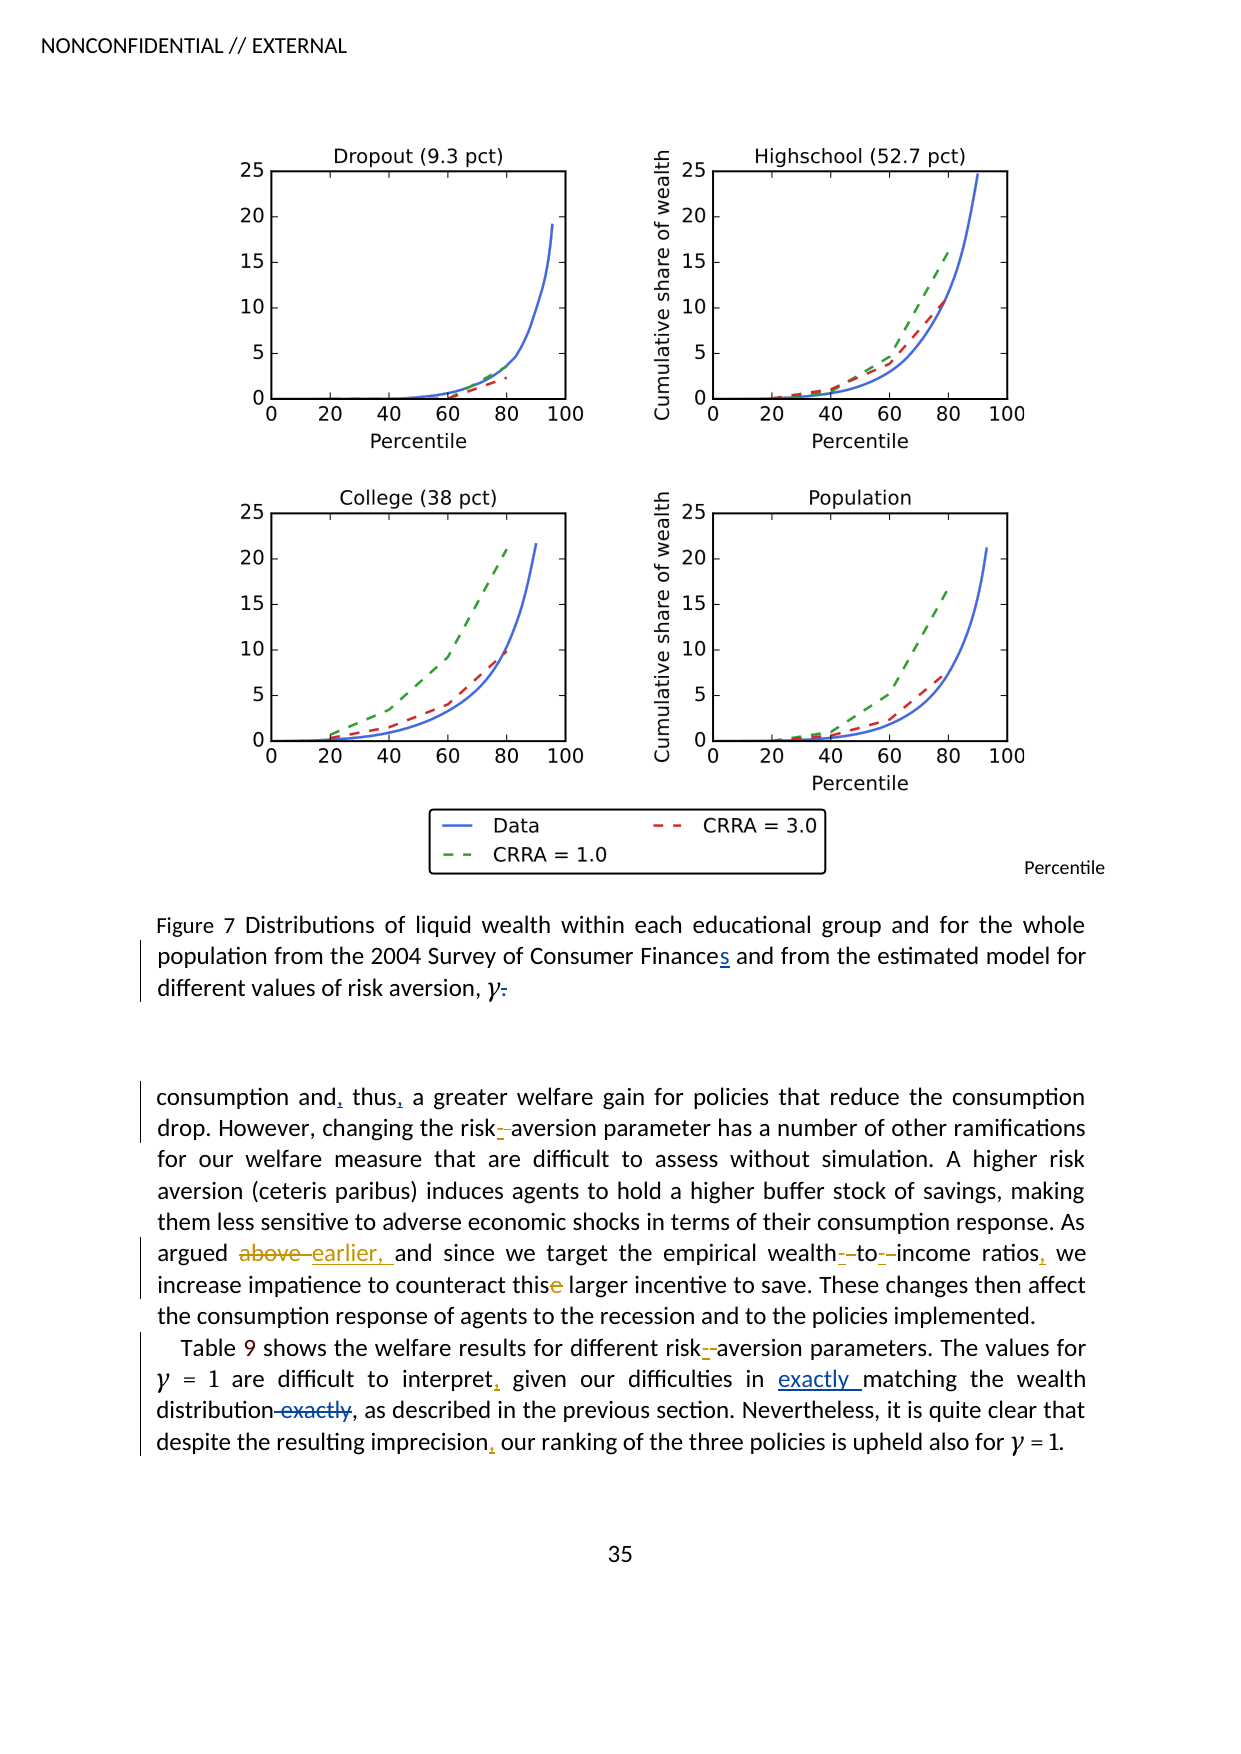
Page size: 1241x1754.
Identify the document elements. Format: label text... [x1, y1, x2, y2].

text Figure 7 Distributions of liquid wealth within each educational group and for the whole population from the 2004 Survey of Consumer Finance and from the estimated model for different values of risk aversion, γ [156, 909, 1087, 1002]
text Table 9 shows the welfare results for different riskaversion parameters. The values for γ = 1 are difficult to interpret given our difficulties in matching the wealth distribution, as described in the previous section. Nevertheless, it is quite clear that despite the resulting imprecision our ranking of the three policies is upheld also for γ = 1. [156, 1332, 1087, 1456]
picture [240, 147, 1025, 875]
text consumption and thus a greater welfare gain for policies that reduce the consumption drop. However, changing the riskaversion parameter has a number of other ramifications for our welfare measure that are difficult to assess without simulation. A higher risk aversion (ceteris paribus) induces agents to hold a higher buffer stock of savings, making them less sensitive to adverse economic shocks in terms of their consumption response. As argued and since we target the empirical wealthtoincome ratios we increase impatience to counteract this larger incentive to save. These changes then affect the consumption response of agents to the recession and to the policies implemented. [156, 1081, 1087, 1331]
